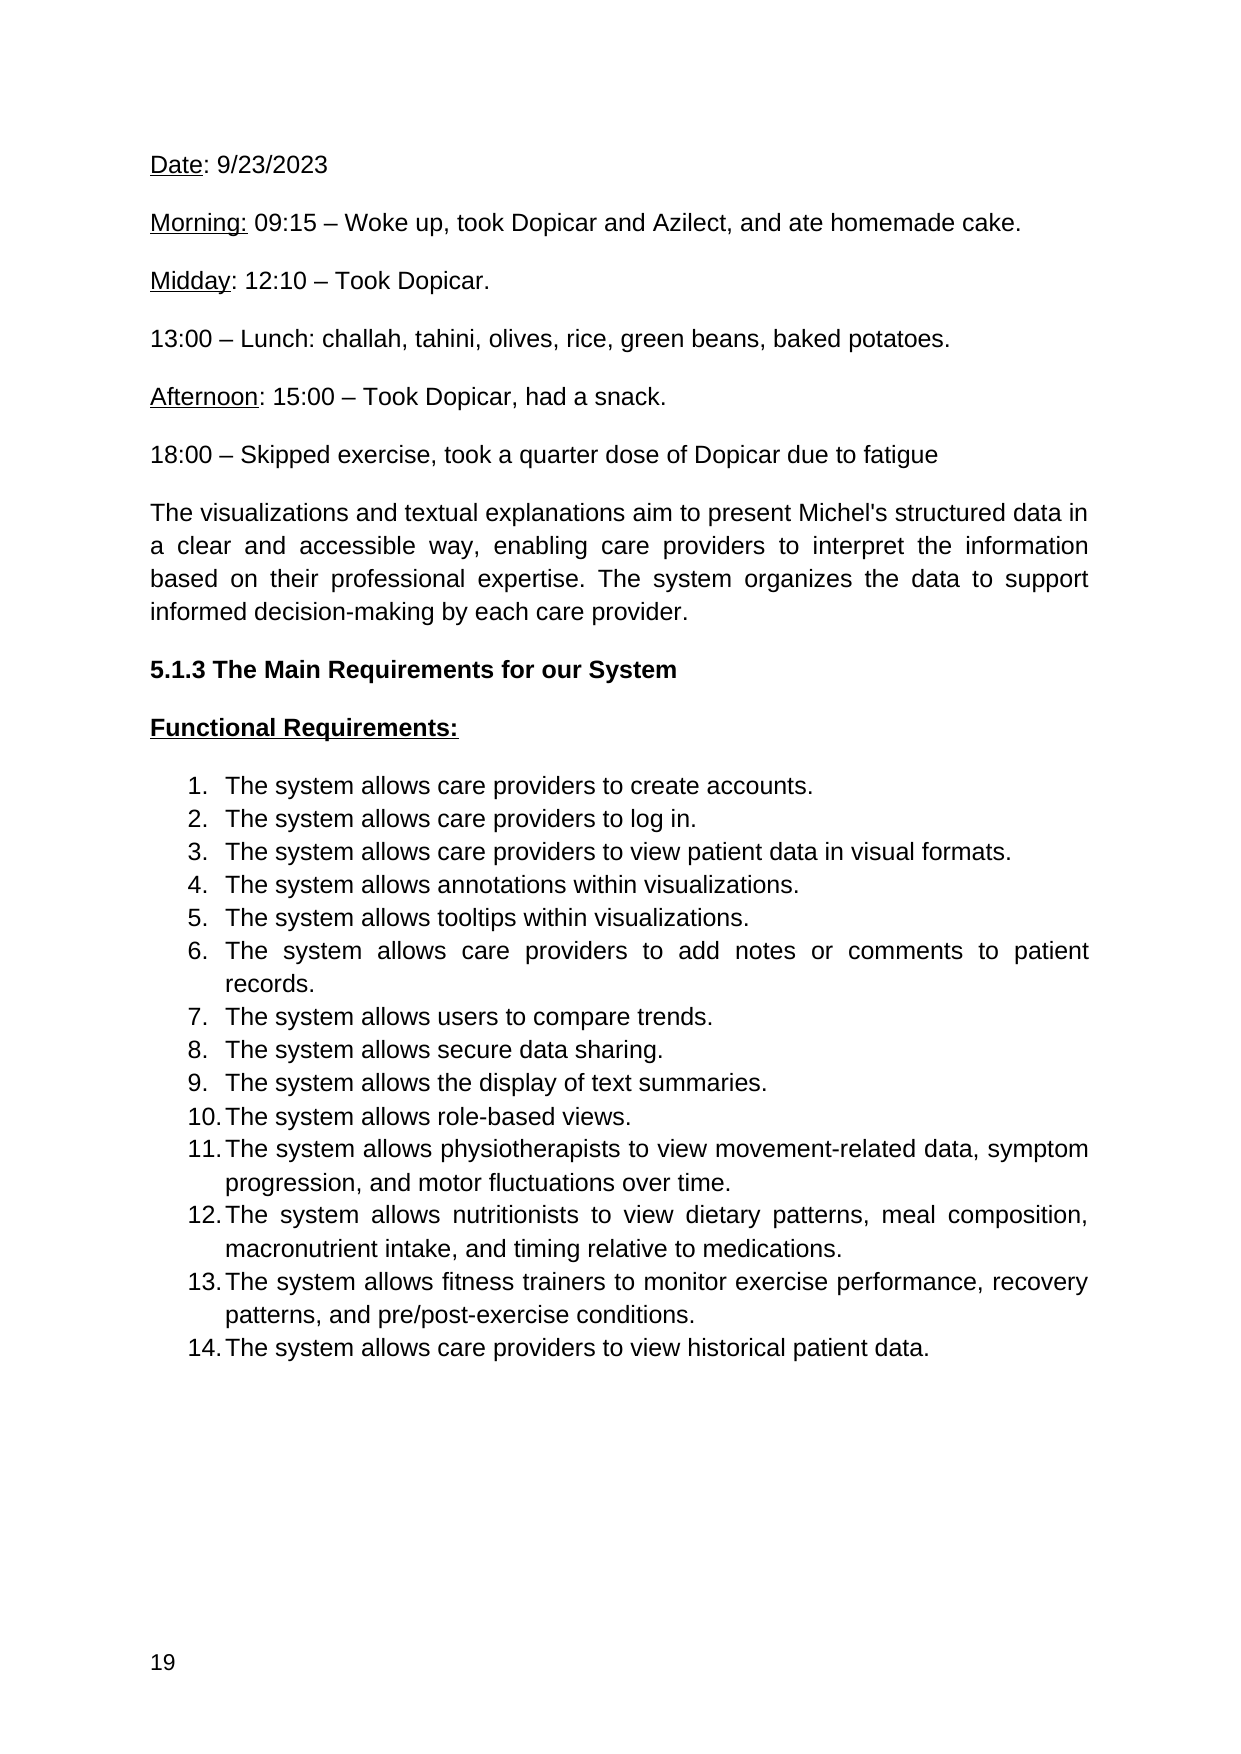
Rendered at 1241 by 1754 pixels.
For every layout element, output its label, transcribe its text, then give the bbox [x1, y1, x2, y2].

text 5.1.3 The Main Requirements for our System [150, 655, 1090, 684]
list The system allows the display of text summaries. [187, 1068, 1090, 1097]
list The system allows care providers to add notes or comments to patient records. [187, 936, 1090, 998]
text Functional Requirements: [150, 713, 1090, 742]
list The system allows secure data sharing. [187, 1035, 1090, 1064]
text Midday: 12:10 – Took Dopicar. [150, 266, 1090, 295]
text Afternoon: 15:00 – Took Dopicar, had a snack. [150, 382, 1090, 411]
list The system allows annotations within visualizations. [187, 870, 1090, 899]
list The system allows care providers to create accounts. [187, 771, 1090, 800]
list The system allows users to compare trends. [187, 1002, 1090, 1031]
list The system allows nutritionists to view dietary patterns, meal composition, macronutrient intake, and timing relative to medications. [187, 1201, 1090, 1262]
list The system allows care providers to view patient data in visual formats. [187, 837, 1090, 866]
text The visualizations and textual explanations aim to present Michel's structured data in a clear and accessible way, enabling care providers to interpret the information based on their professional expertise. The system organizes the data to support informed decision-making by each care provider. [150, 498, 1090, 626]
text Date: 9/23/2023 [150, 150, 1090, 179]
list The system allows physiotherapists to view movement-related data, symptom progression, and motor fluctuations over time. [187, 1134, 1090, 1196]
list The system allows fitness trainers to monitor exercise performance, recovery patterns, and pre/post-exercise conditions. [187, 1267, 1090, 1328]
text Morning: 09:15 – Woke up, took Dopicar and Azilect, and ate homemade cake. [150, 208, 1090, 237]
text 18:00 – Skipped exercise, took a quarter dose of Dopicar due to fatigue [150, 440, 1090, 469]
list The system allows care providers to view historical patient data. [187, 1333, 1090, 1361]
text 13:00 – Lunch: challah, tahini, olives, rice, green beans, baked potatoes. [150, 324, 1090, 353]
list The system allows role-based views. [187, 1101, 1090, 1130]
list The system allows tooltips within visualizations. [187, 903, 1090, 932]
list The system allows care providers to log in. [187, 804, 1090, 833]
